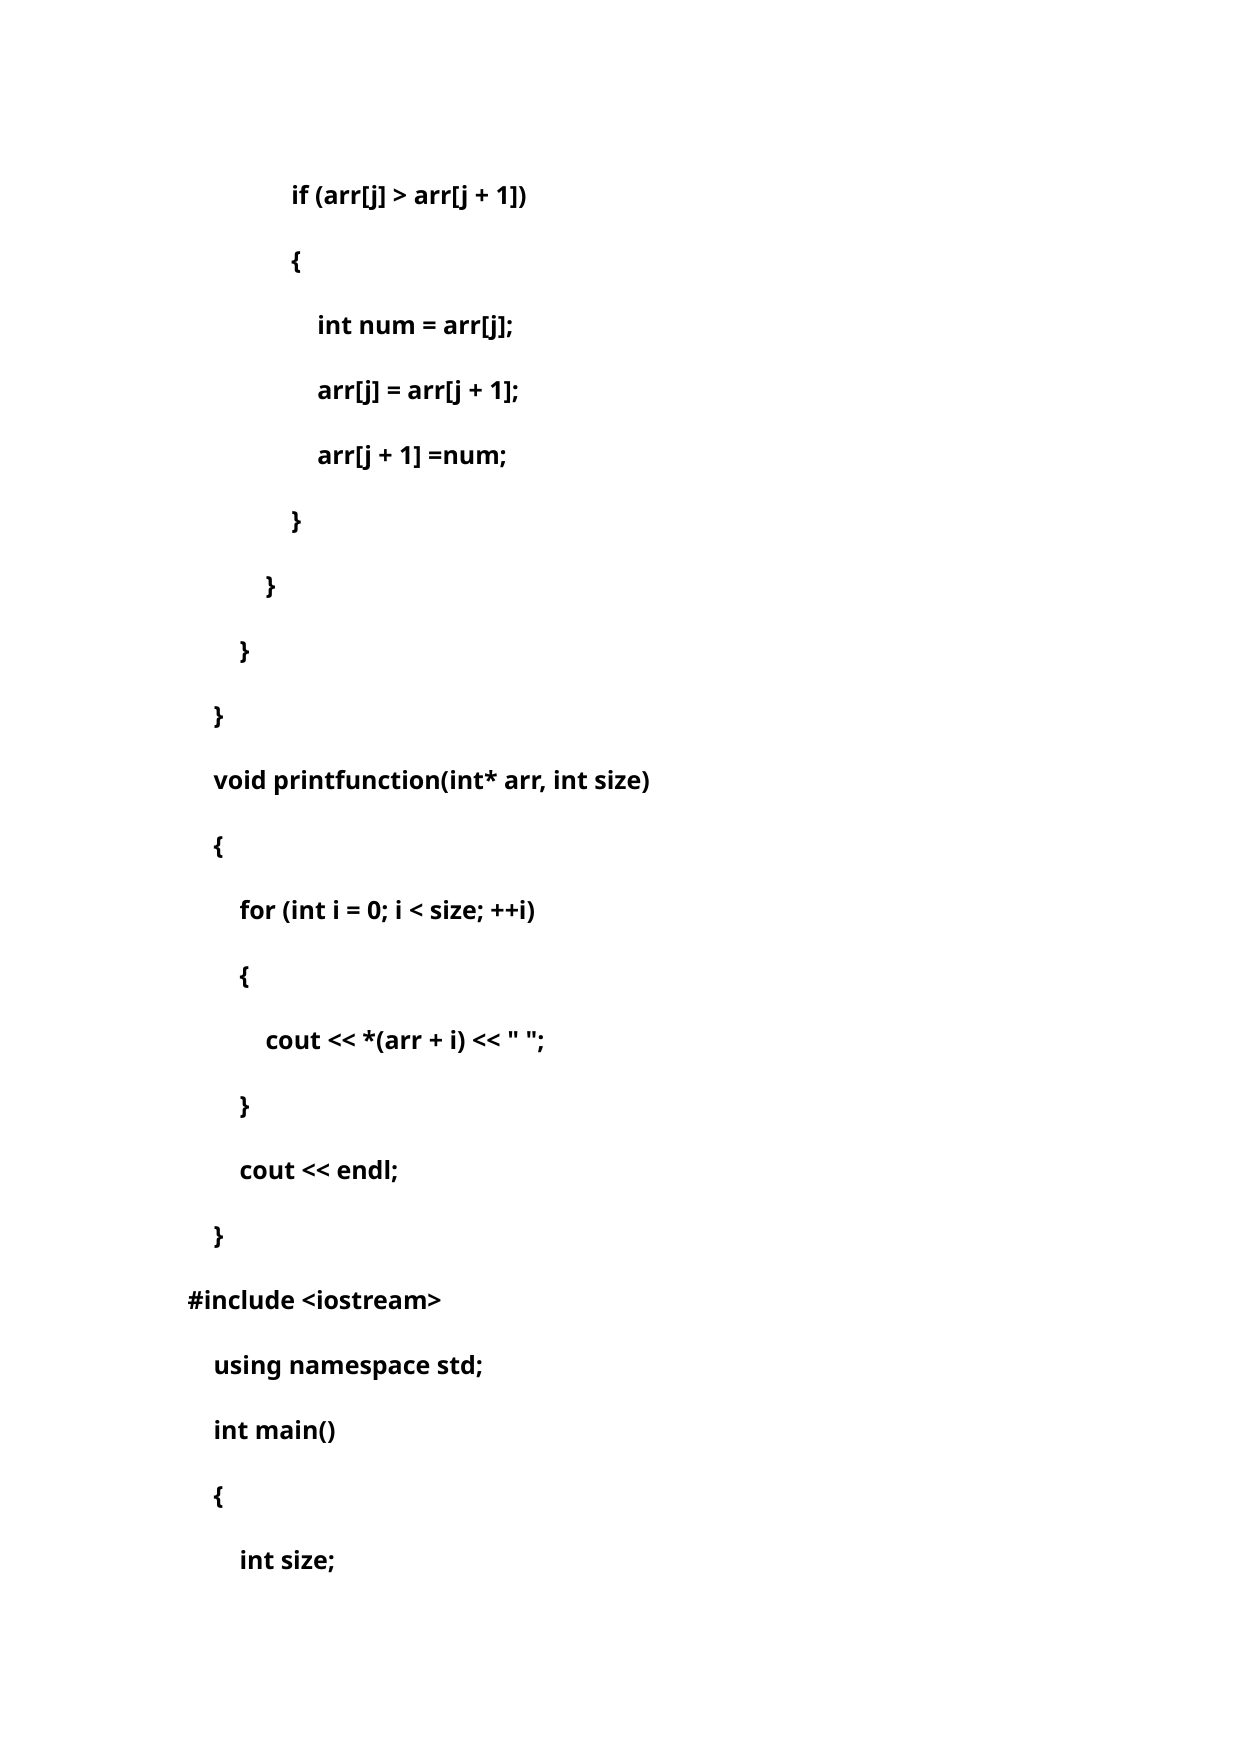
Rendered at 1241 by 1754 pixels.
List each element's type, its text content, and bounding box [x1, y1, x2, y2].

text { [187, 227, 1053, 292]
text for (int i = 0; i < size; ++i) [187, 877, 1053, 942]
text using namespace std; [187, 1332, 1053, 1397]
text void printfunction(int* arr, int size) [187, 747, 1053, 812]
text int size; [187, 1527, 1053, 1592]
text { [187, 812, 1053, 877]
text arr[j] = arr[j + 1]; [187, 357, 1053, 422]
text } [187, 552, 1053, 617]
text cout << endl; [187, 1137, 1053, 1202]
text } [187, 682, 1053, 747]
text } [187, 1202, 1053, 1267]
text arr[j + 1] =num; [187, 422, 1053, 487]
text { [187, 942, 1053, 1007]
text cout << *(arr + i) << " "; [187, 1007, 1053, 1072]
text { [187, 1462, 1053, 1527]
text } [187, 487, 1053, 552]
text #include <iostream> [187, 1267, 1053, 1332]
text } [187, 1072, 1053, 1137]
text int main() [187, 1397, 1053, 1462]
text } [187, 617, 1053, 682]
text if (arr[j] > arr[j + 1]) [187, 162, 1053, 227]
text int num = arr[j]; [187, 292, 1053, 357]
